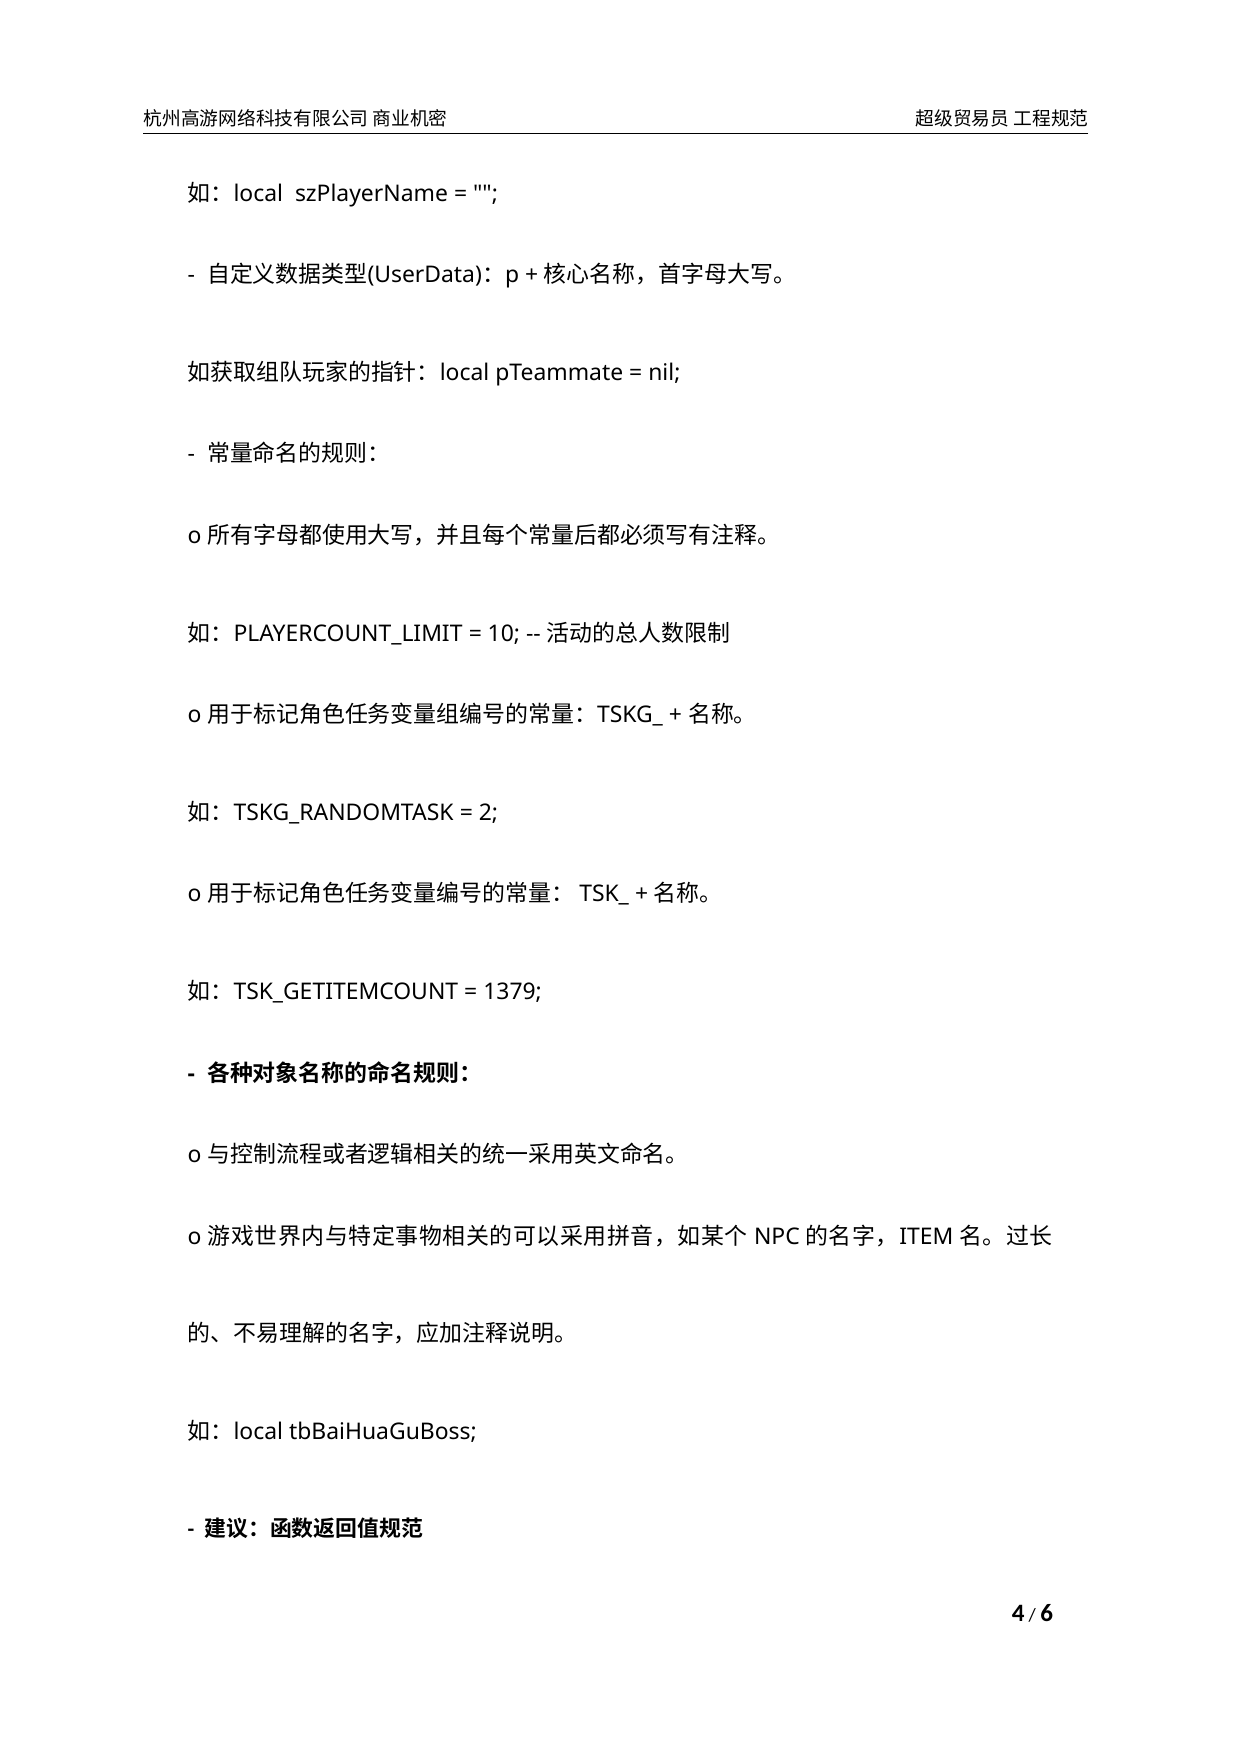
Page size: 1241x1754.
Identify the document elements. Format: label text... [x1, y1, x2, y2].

text o 用于标记角色任务变量组编号的常量：TSKG_ + 名称。 如：TSKG_RANDOMTASK = 2; [187, 680, 1053, 843]
text o 所有字母都使用大写，并且每个常量后都必须写有注释。 如：PLAYERCOUNT_LIMIT = 10; -- 活动的总人数限制 [187, 501, 1053, 663]
text o 游戏世界内与特定事物相关的可以采用拼音，如某个NPC的名字，ITEM 名。过长的、不易理解的名字，应加注释说明。 如：local tbBaiHuaGuBoss; [187, 1202, 1053, 1462]
text - 常量命名的规则： [187, 419, 1053, 484]
text - 各种对象名称的命名规则： [187, 1038, 1053, 1103]
text o 与控制流程或者逻辑相关的统一采用英文命名。 [187, 1120, 1053, 1185]
text - 建议：函数返回值规范 [187, 1511, 1053, 1543]
text - 自定义数据类型(UserData)：p + 核心名称，首字母大写。 如获取组队玩家的指针：local pTeammate = nil; [187, 240, 1053, 403]
text o 用于标记角色任务变量编号的常量： TSK_ + 名称。 如：TSK_GETITEMCOUNT = 1379; [187, 859, 1053, 1022]
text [187, 158, 1053, 223]
